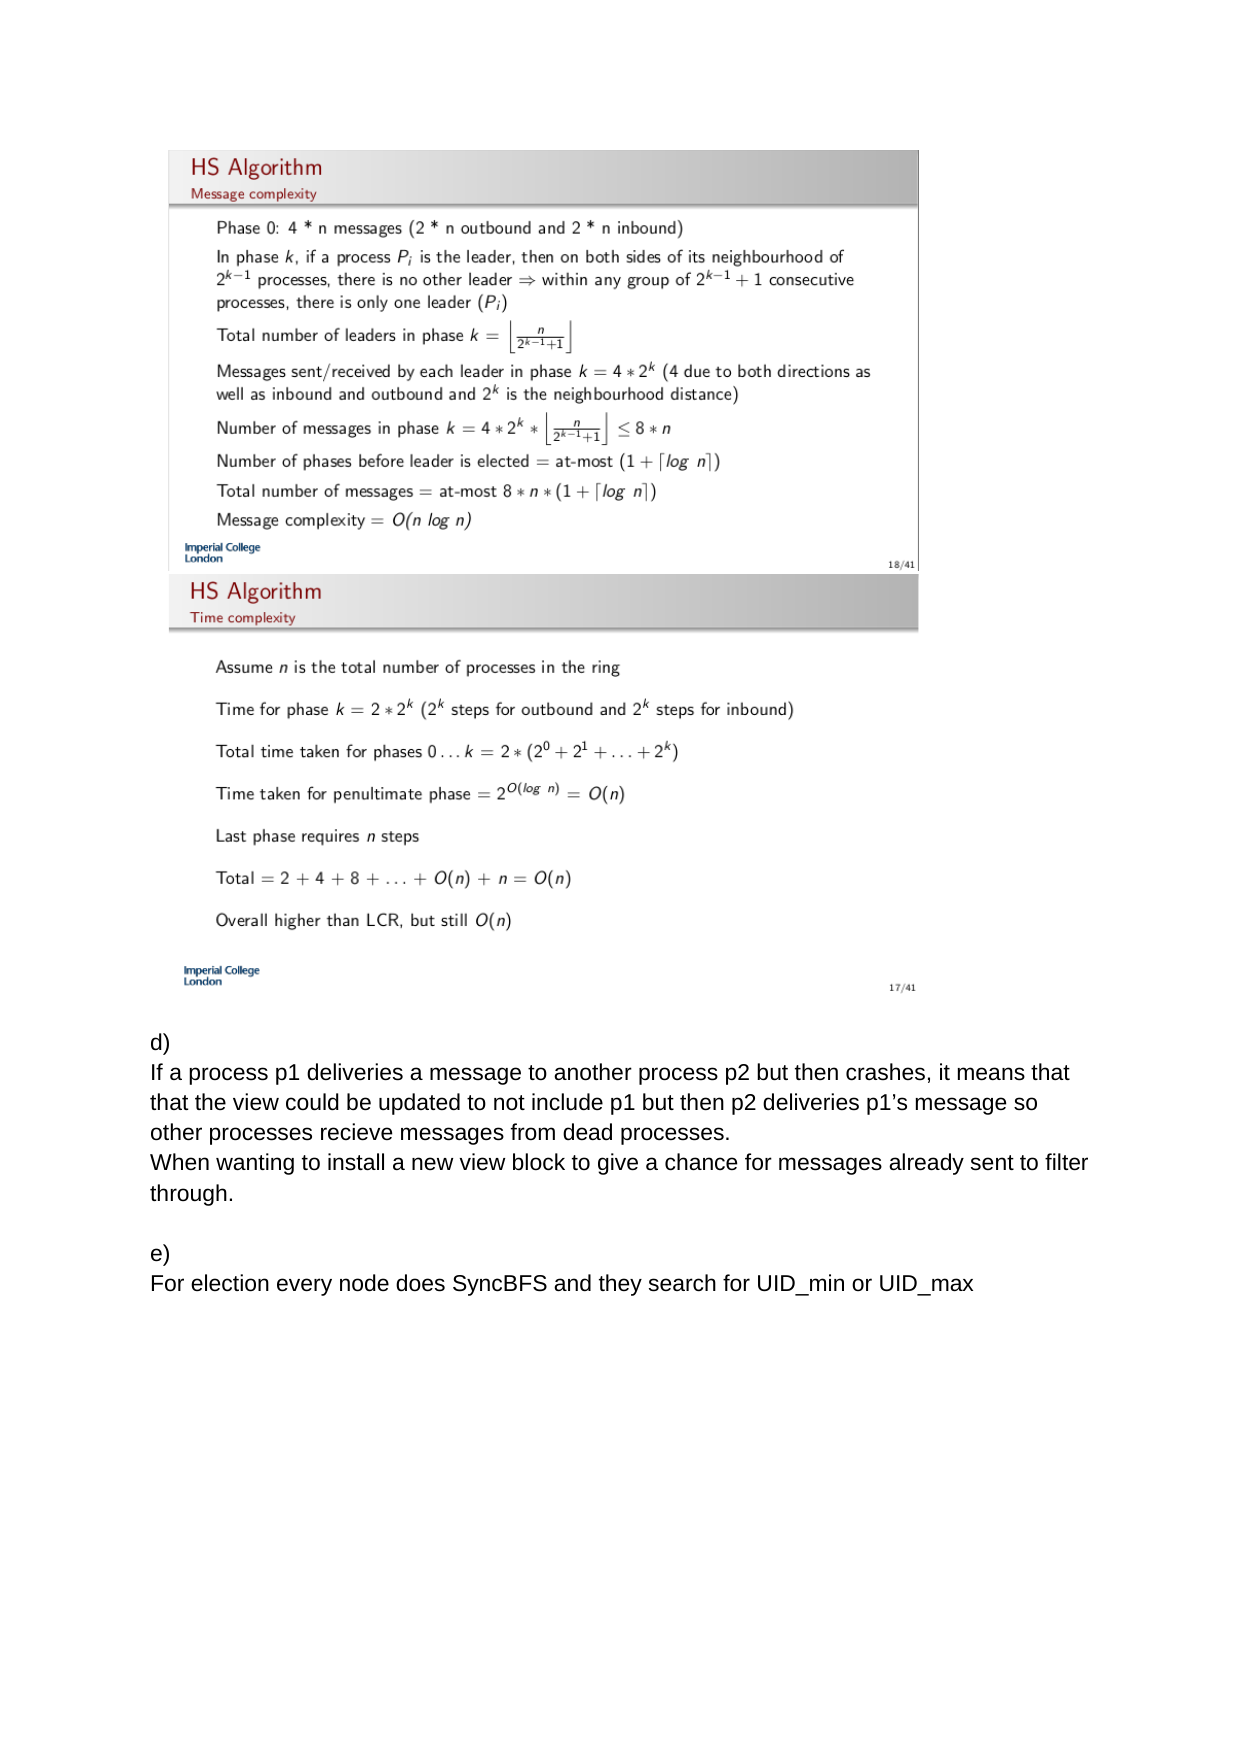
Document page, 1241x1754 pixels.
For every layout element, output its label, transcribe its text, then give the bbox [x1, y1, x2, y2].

text e) [150, 1240, 1090, 1266]
text d) [150, 1028, 1090, 1055]
text When wanting to install a new view block to give a chance for messages already sent to filter through. [150, 1149, 1090, 1206]
text If a process p1 deliveries a message to another process p2 but then crashes, it means that that the view could be updated to not include p1 but then p2 deliveries p1’s message so other processes recieve messages from dead processes. [150, 1059, 1090, 1146]
text For election every node does SyncBFS and they search for UID_min or UID_max [150, 1270, 1090, 1297]
